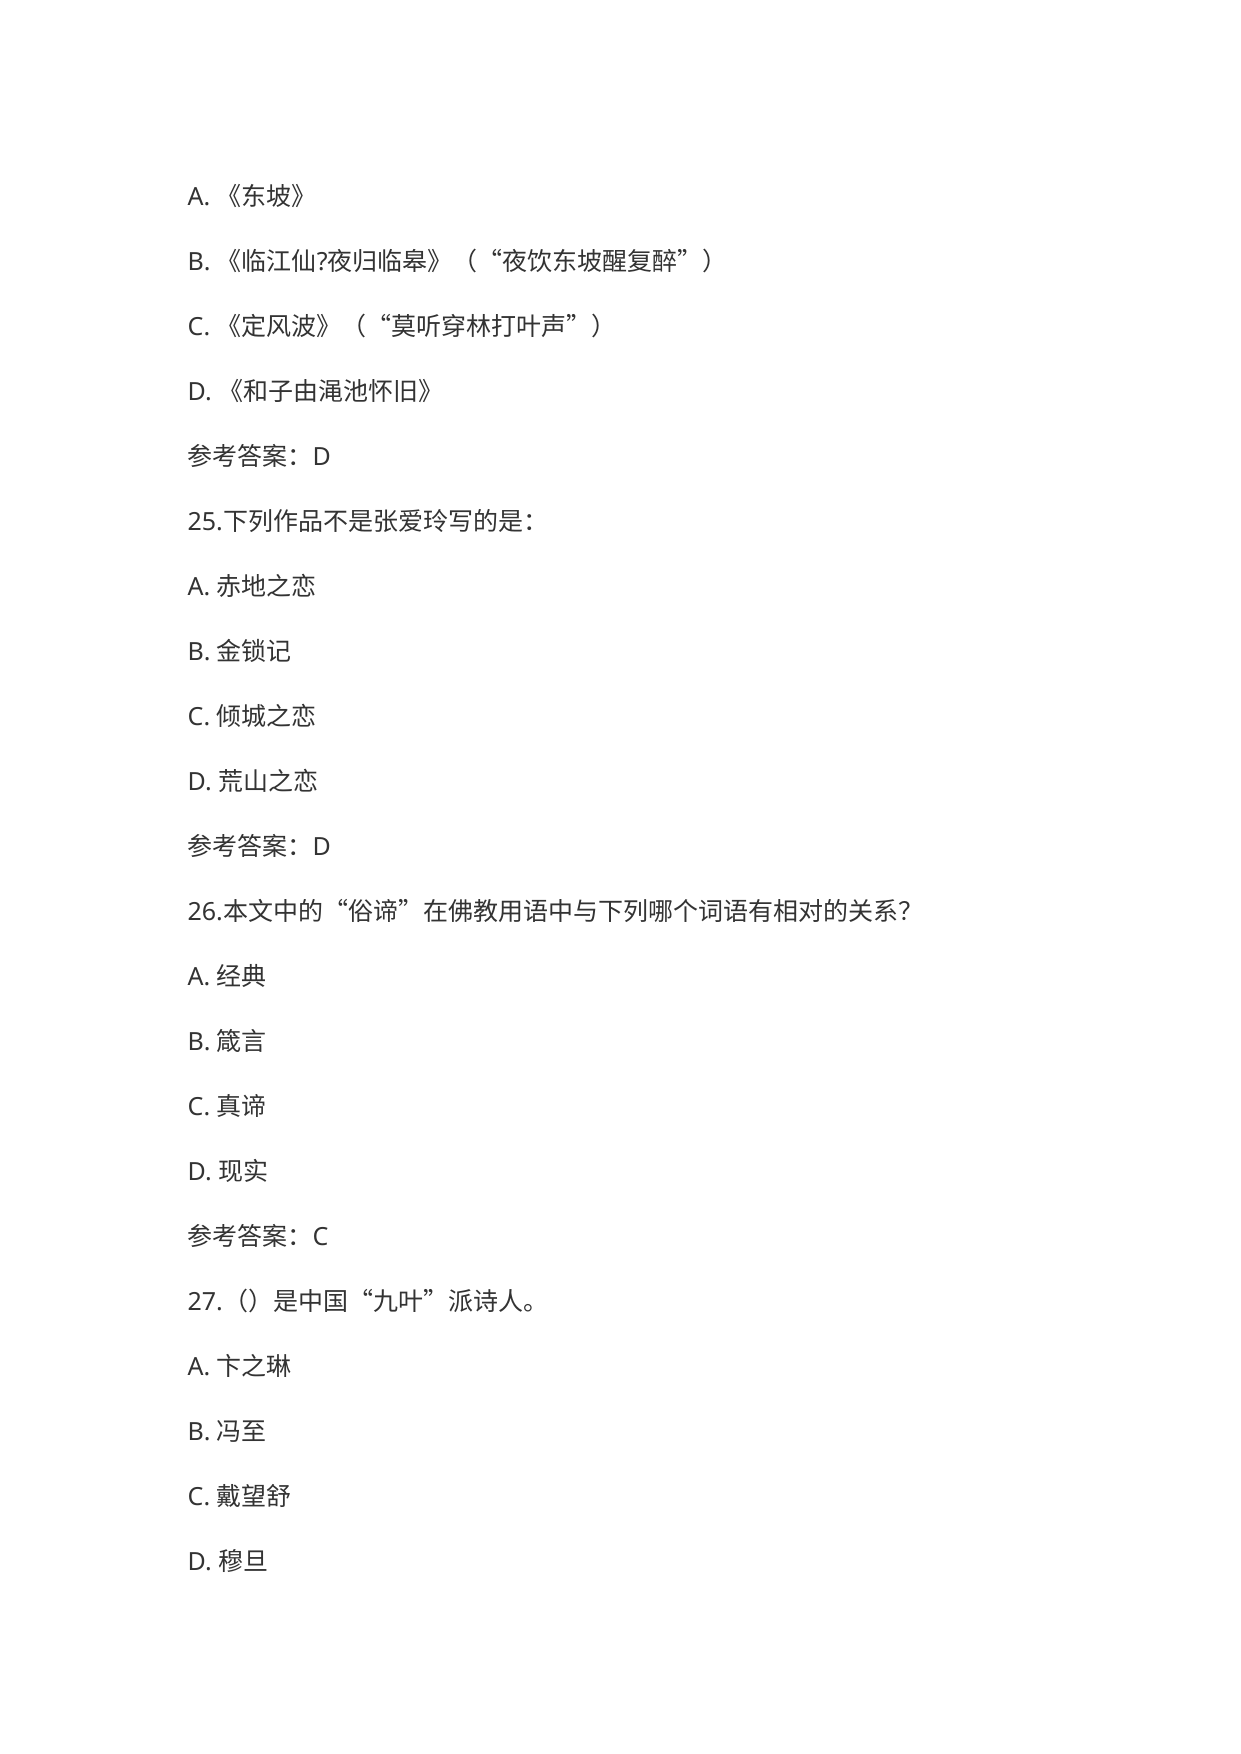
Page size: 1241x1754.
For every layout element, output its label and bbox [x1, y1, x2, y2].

list [187, 812, 1053, 1592]
list [187, 162, 1053, 812]
